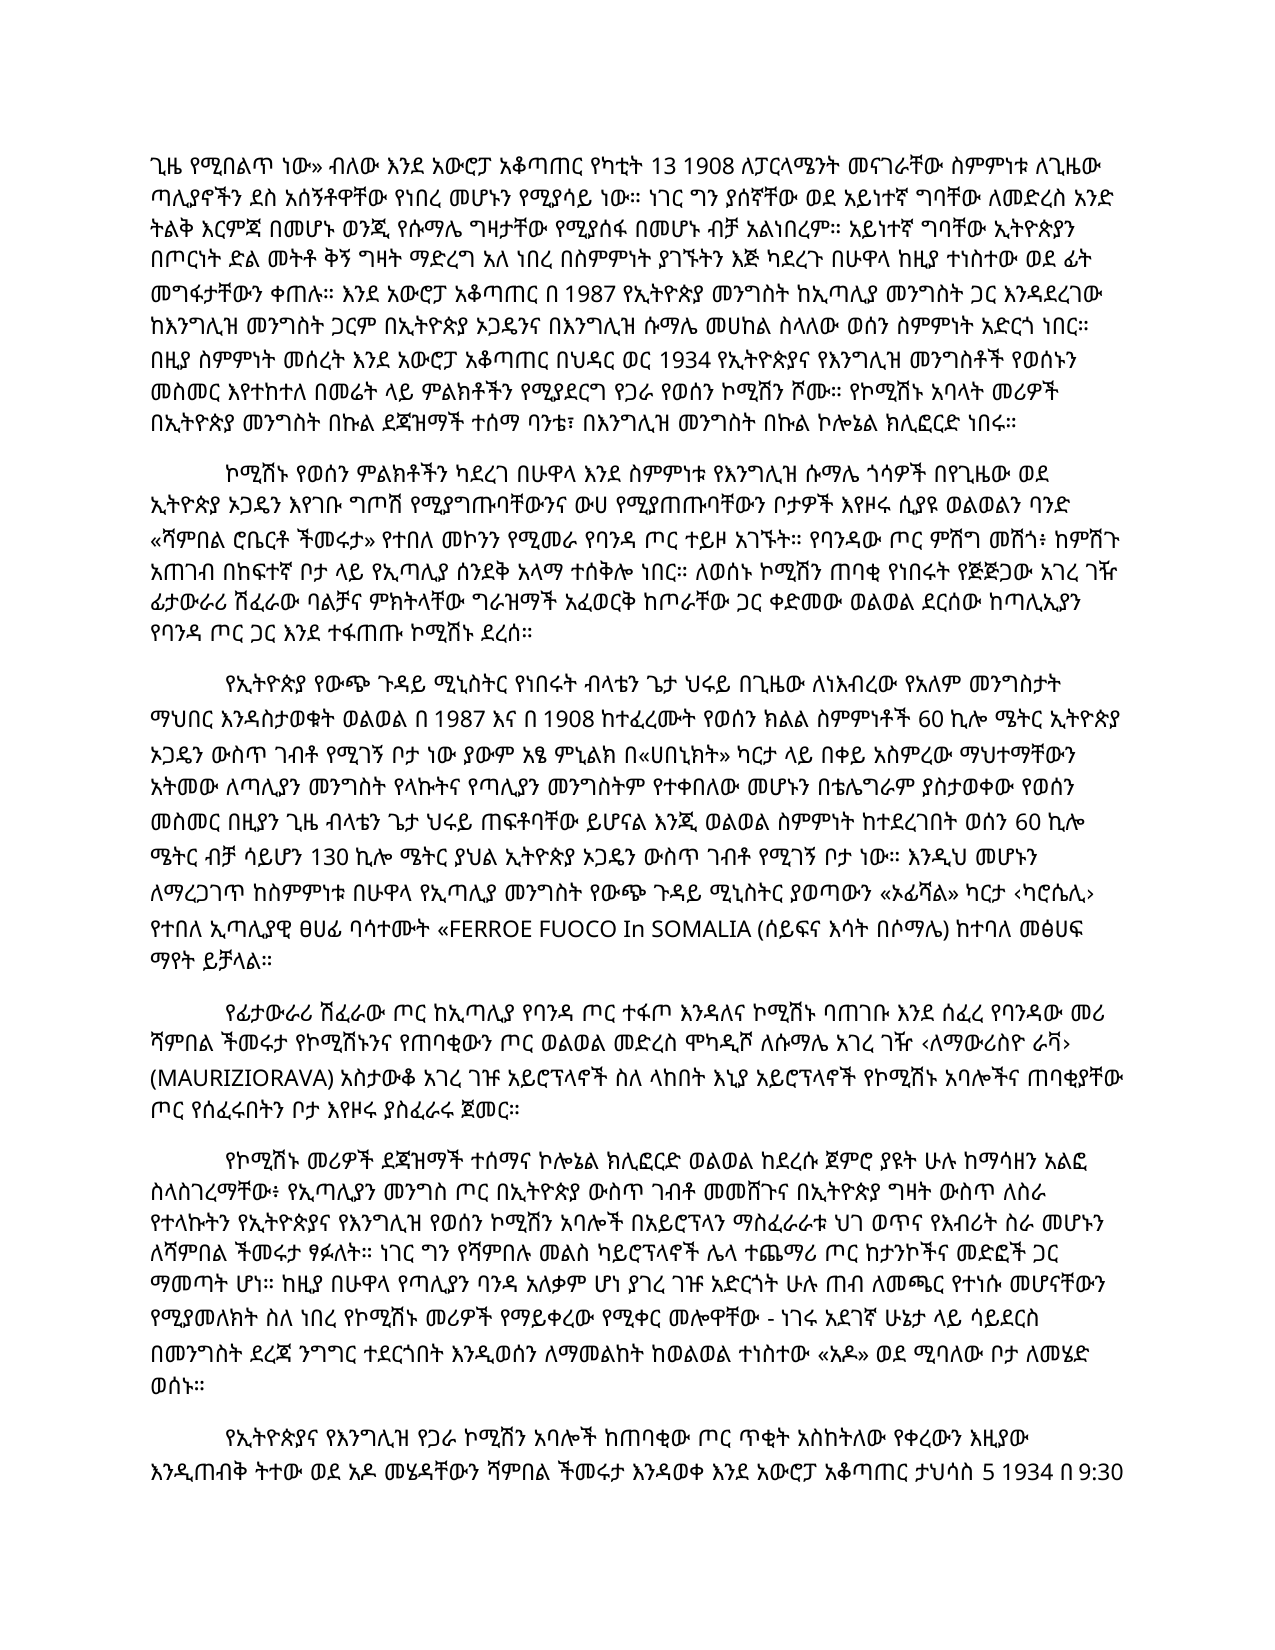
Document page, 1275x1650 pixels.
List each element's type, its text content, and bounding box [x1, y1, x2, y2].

text ኮሚሽኑ የወሰን ምልክቶችን ካደረገ በሁዋላ እንደ ስምምነቱ የእንግሊዝ ሱማሌ ጎሳዎች በየጊዜው ወደ ኢትዮጵያ ኦጋዴን እየገቡ ግጦሽ የሚያግጡባቸውንና ውሀ የሚያጠጡባቸውን ቦታዎች እየዞሩ ሲያዩ ወልወልን ባንድ «ሻምበል ሮቤርቶ ችመሩታ» የተበለ መኮንን የሚመራ የባንዳ ጦር ተይዞ አገኙት። የባንዳው ጦር ምሽግ መሽጎ፥ ከምሽጉ አጠገብ በከፍተኛ ቦታ ላይ የኢጣሊያ ሰንደቅ አላማ ተሰቅሎ ነበር። ለወሰኑ ኮሚሽን ጠባቂ የነበሩት የጅጅጋው አገረ ገዥ ፊታውራሪ ሽፈራው ባልቻና ምክትላቸው ግራዝማች አፈወርቅ ከጦራቸው ጋር ቀድመው ወልወል ደርሰው ከጣሊኢያን የባንዳ ጦር ጋር እንደ ተፋጠጡ ኮሚሽኑ ደረሰ። [150, 462, 1125, 647]
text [150, 1425, 1125, 1488]
text የኮሚሽኑ መሪዎች ደጃዝማች ተሰማና ኮሎኔል ክሊፎርድ ወልወል ከደረሱ ጀምሮ ያዩት ሁሉ ከማሳዘን አልፎ ስላስገረማቸው፥ የኢጣሊያን መንግስ ጦር በኢትዮጵያ ውስጥ ገብቶ መመሸጉና በኢትዮጵያ ግዛት ውስጥ ለስራ የተላኩትን የኢትዮጵያና የእንግሊዝ የወሰን ኮሚሽን አባሎች በአይሮፕላን ማስፈራራቱ ህገ ወጥና የእብሪት ስራ መሆኑን ለሻምበል ችመሩታ ፃፉለት። ነገር ግን የሻምበሉ መልስ ካይሮፕላኖች ሌላ ተጨማሪ ጦር ከታንኮችና መድፎች ጋር ማመጣት ሆነ። ከዚያ በሁዋላ የጣሊያን ባንዳ አለቃም ሆነ ያገረ ገዡ አድርጎት ሁሉ ጠብ ለመጫር የተነሱ መሆናቸውን የሚያመለክት ስለ ነበረ የኮሚሽኑ መሪዎች የማይቀረው የሚቀር መሎዋቸው - ነገሩ አደገኛ ሁኔታ ላይ ሳይደርስ በመንግስት ደረጃ ንግግር ተደርጎበት እንዲወሰን ለማመልከት ከወልወል ተነስተው «አዶ» ወደ ሚባለው ቦታ ለመሄድ ወሰኑ። [150, 1148, 1125, 1400]
text የፊታውራሪ ሽፈራው ጦር ከኢጣሊያ የባንዳ ጦር ተፋጦ እንዳለና ኮሚሽኑ ባጠገቡ እንደ ሰፈረ የባንዳው መሪ ሻምበል ችመሩታ የኮሚሽኑንና የጠባቂውን ጦር ወልወል መድረስ ሞካዲሾ ለሱማሌ አገረ ገዥ ‹ለማውሪስዮ ራቫ› (MAURIZIORAVA) አስታውቆ አገረ ገዡ አይሮፕላኖች ስለ ላከበት እኒያ አይሮፕላኖች የኮሚሽኑ አባሎችና ጠባቂያቸው ጦር የሰፈሩበትን ቦታ እየዞሩ ያስፈራሩ ጀመር። [150, 1000, 1125, 1124]
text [150, 150, 1125, 437]
text የኢትዮጵያ የውጭ ጉዳይ ሚኒስትር የነበሩት ብላቴን ጌታ ህሩይ በጊዜው ለነእብረው የአለም መንግስታት ማህበር እንዳስታወቁት ወልወል በ1987 እና በ1908 ከተፈረሙት የወሰን ክልል ስምምነቶች 60 ኪሎ ሜትር ኢትዮጵያ ኦጋዴን ውስጥ ገብቶ የሚገኝ ቦታ ነው ያውም አፄ ምኒልክ በ«ሀበኒክት» ካርታ ላይ በቀይ አስምረው ማህተማቸውን አትመው ለጣሊያን መንግስት የላኩትና የጣሊያን መንግስትም የተቀበለው መሆኑን በቴሌግራም ያስታወቀው የወሰን መስመር በዚያን ጊዜ ብላቴን ጌታ ህሩይ ጠፍቶባቸው ይሆናል እንጂ ወልወል ስምምነት ከተደረገበት ወሰን 60 ኪሎ ሜትር ብቻ ሳይሆን 130 ኪሎ ሜትር ያህል ኢትዮጵያ ኦጋዴን ውስጥ ገብቶ የሚገኝ ቦታ ነው። እንዲህ መሆኑን ለማረጋገጥ ከስምምነቱ በሁዋላ የኢጣሊያ መንግስት የውጭ ጉዳይ ሚኒስትር ያወጣውን «ኦፊሻል» ካርታ ‹ካሮሴሊ› የተበለ ኢጣሊያዊ ፀሀፊ ባሳተሙት «FERROE FUOCO In SOMALIA (ሰይፍና እሳት በሶማሌ) ከተባለ መፅሀፍ ማየት ይቻላል። [150, 672, 1125, 975]
